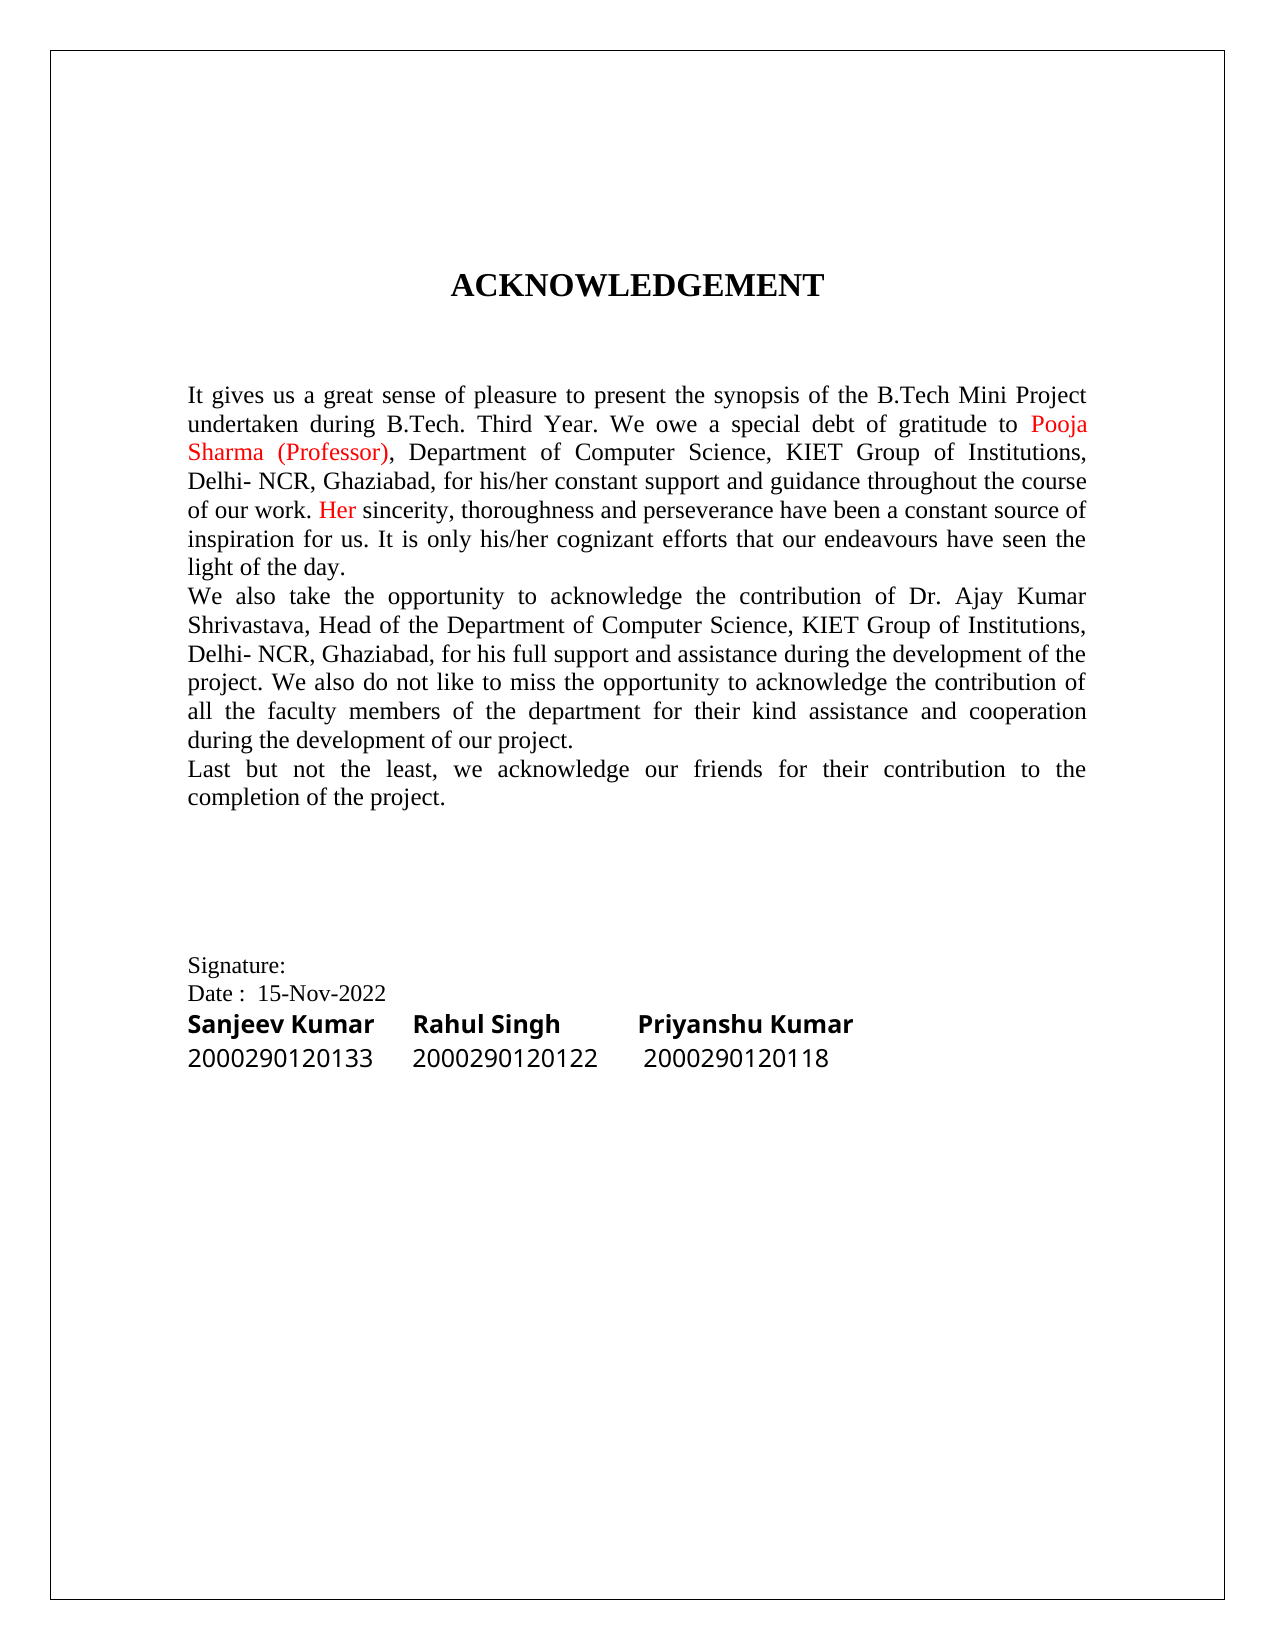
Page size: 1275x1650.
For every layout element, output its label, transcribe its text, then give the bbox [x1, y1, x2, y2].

text We also take the opportunity to acknowledge the contribution of Dr. Ajay Kumar Shrivastava, Head of the Department of Computer Science, KIET Group of Institutions, Delhi- NCR, Ghaziabad, for his full support and assistance during the development of the project. We also do not like to miss the opportunity to acknowledge the contribution of all the faculty members of the department for their kind assistance and cooperation during the development of our project. [187, 581, 1087, 754]
text Sanjeev Kumar Rahul Singh Priyanshu Kumar [187, 1007, 1087, 1041]
text 2000290120133 2000290120122 2000290120118 [187, 1041, 1087, 1075]
text ACKNOWLEDGEMENT [187, 265, 1087, 303]
text Last but not the least, we acknowledge our friends for their contribution to the completion of the project. [187, 754, 1087, 811]
text Signature: [187, 952, 1087, 979]
text It gives us a great sense of pleasure to present the synopsis of the B.Tech Mini Project undertaken during B.Tech. Third Year. We owe a special debt of gratitude to Pooja Sharma (Professor), Department of Computer Science, KIET Group of Institutions, Delhi- NCR, Ghaziabad, for his/her constant support and guidance throughout the course of our work. Her sincerity, thoroughness and perseverance have been a constant source of inspiration for us. It is only his/her cognizant efforts that our endeavours have seen the light of the day. [187, 380, 1087, 581]
text Date : 15-Nov-2022 [187, 979, 1087, 1007]
